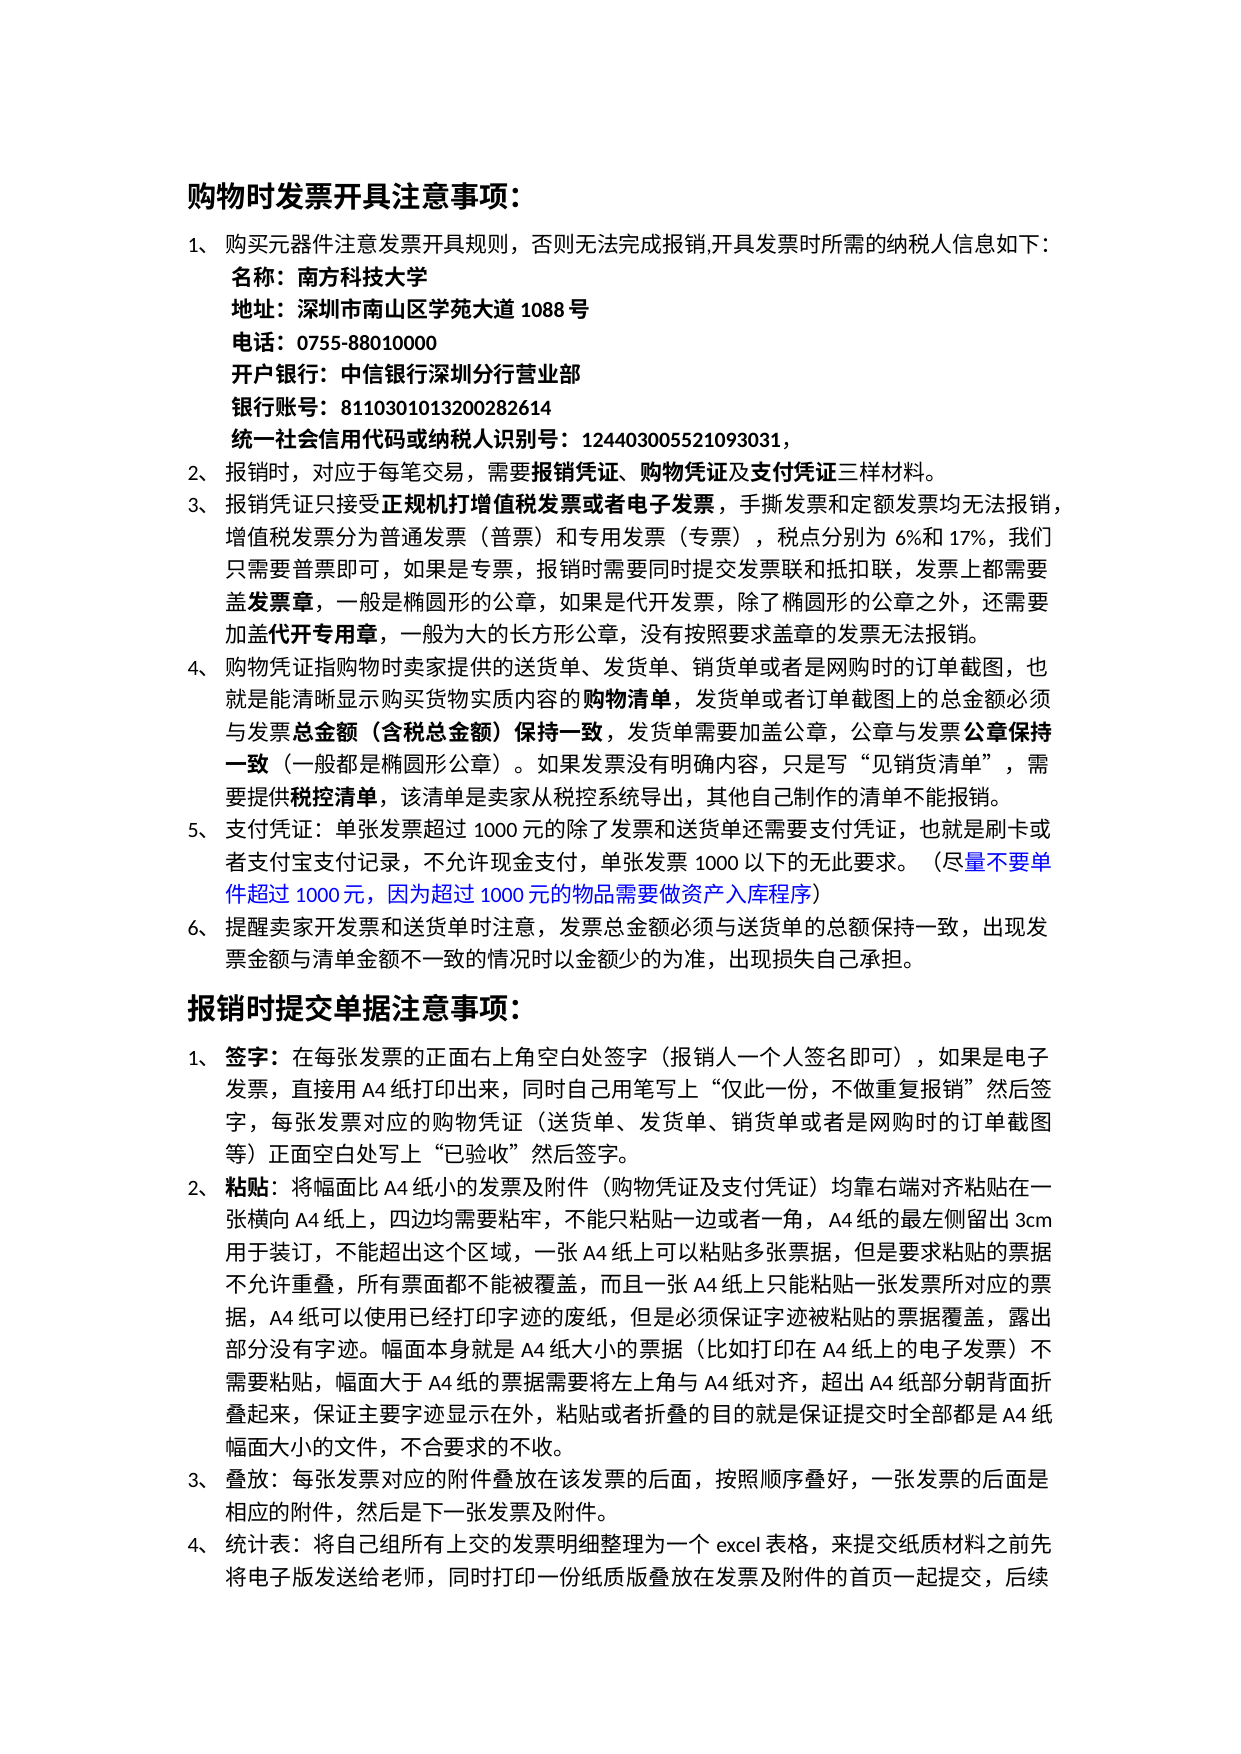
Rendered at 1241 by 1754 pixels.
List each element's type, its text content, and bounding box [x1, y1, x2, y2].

text 名称：南方科技大学 地址：深圳市南山区学苑大道1088号 电话：0755-88010000 开户银行：中信银行深圳分行营业部 银行账号：8110301013200282614 统一社会信用代码或纳税人识别号：124403005521093031， [187, 259, 1053, 454]
text 报销时提交单据注意事项： [187, 974, 1053, 1039]
list 报销时，对应于每笔交易，需要报销凭证、购物凭证及支付凭证三样材料。 [187, 454, 1053, 487]
list 购物凭证指购物时卖家提供的送货单、发货单、销货单或者是网购时的订单截图，也就是能清晰显示购买货物实质内容的购物清单，发货单或者订单截图上的总金额必须与发票总金额（含税总金额）保持一致，发货单需要加盖公章，公章与发票公章保持一致（一般都是椭圆形公章）。如果发票没有明确内容，只是写“见销货清单”，需要提供税控清单，该清单是卖家从税控系统导出，其他自己制作的清单不能报销。 [187, 649, 1053, 812]
list 报销凭证只接受正规机打增值税发票或者电子发票，手撕发票和定额发票均无法报销，增值税发票分为普通发票（普票）和专用发票（专票），税点分别为6%和17%，我们只需要普票即可，如果是专票，报销时需要同时提交发票联和抵扣联，发票上都需要盖发票章，一般是椭圆形的公章，如果是代开发票，除了椭圆形的公章之外，还需要加盖代开专用章，一般为大的长方形公章，没有按照要求盖章的发票无法报销。 [187, 487, 1053, 649]
text 购物时发票开具注意事项： [187, 162, 1053, 227]
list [187, 1527, 1053, 1592]
list 签字：在每张发票的正面右上角空白处签字（报销人一个人签名即可），如果是电子发票，直接用A4纸打印出来，同时自己用笔写上“仅此一份，不做重复报销”然后签字，每张发票对应的购物凭证（送货单、发货单、销货单或者是网购时的订单截图等）正面空白处写上“已验收”然后签字。 [187, 1039, 1053, 1169]
list 支付凭证：单张发票超过1000元的除了发票和送货单还需要支付凭证，也就是刷卡或者支付宝支付记录，不允许现金支付，单张发票1000以下的无此要求。（尽量不要单件超过1000元，因为超过1000元的物品需要做资产入库程序） [187, 812, 1053, 909]
list 提醒卖家开发票和送货单时注意，发票总金额必须与送货单的总额保持一致，出现发票金额与清单金额不一致的情况时以金额少的为准，出现损失自己承担。 [187, 909, 1053, 974]
list 购买元器件注意发票开具规则，否则无法完成报销,开具发票时所需的纳税人信息如下： [187, 227, 1053, 259]
list 粘贴：将幅面比A4纸小的发票及附件（购物凭证及支付凭证）均靠右端对齐粘贴在一张横向A4纸上，四边均需要粘牢，不能只粘贴一边或者一角，A4纸的最左侧留出3cm用于装订，不能超出这个区域，一张A4纸上可以粘贴多张票据，但是要求粘贴的票据不允许重叠，所有票面都不能被覆盖，而且一张A4纸上只能粘贴一张发票所对应的票据，A4纸可以使用已经打印字迹的废纸，但是必须保证字迹被粘贴的票据覆盖，露出部分没有字迹。幅面本身就是A4纸大小的票据（比如打印在A4纸上的电子发票）不需要粘贴，幅面大于A4纸的票据需要将左上角与A4纸对齐，超出A4纸部分朝背面折叠起来，保证主要字迹显示在外，粘贴或者折叠的目的就是保证提交时全部都是A4纸幅面大小的文件，不合要求的不收。 [187, 1169, 1053, 1462]
list 叠放：每张发票对应的附件叠放在该发票的后面，按照顺序叠好，一张发票的后面是相应的附件，然后是下一张发票及附件。 [187, 1462, 1053, 1527]
